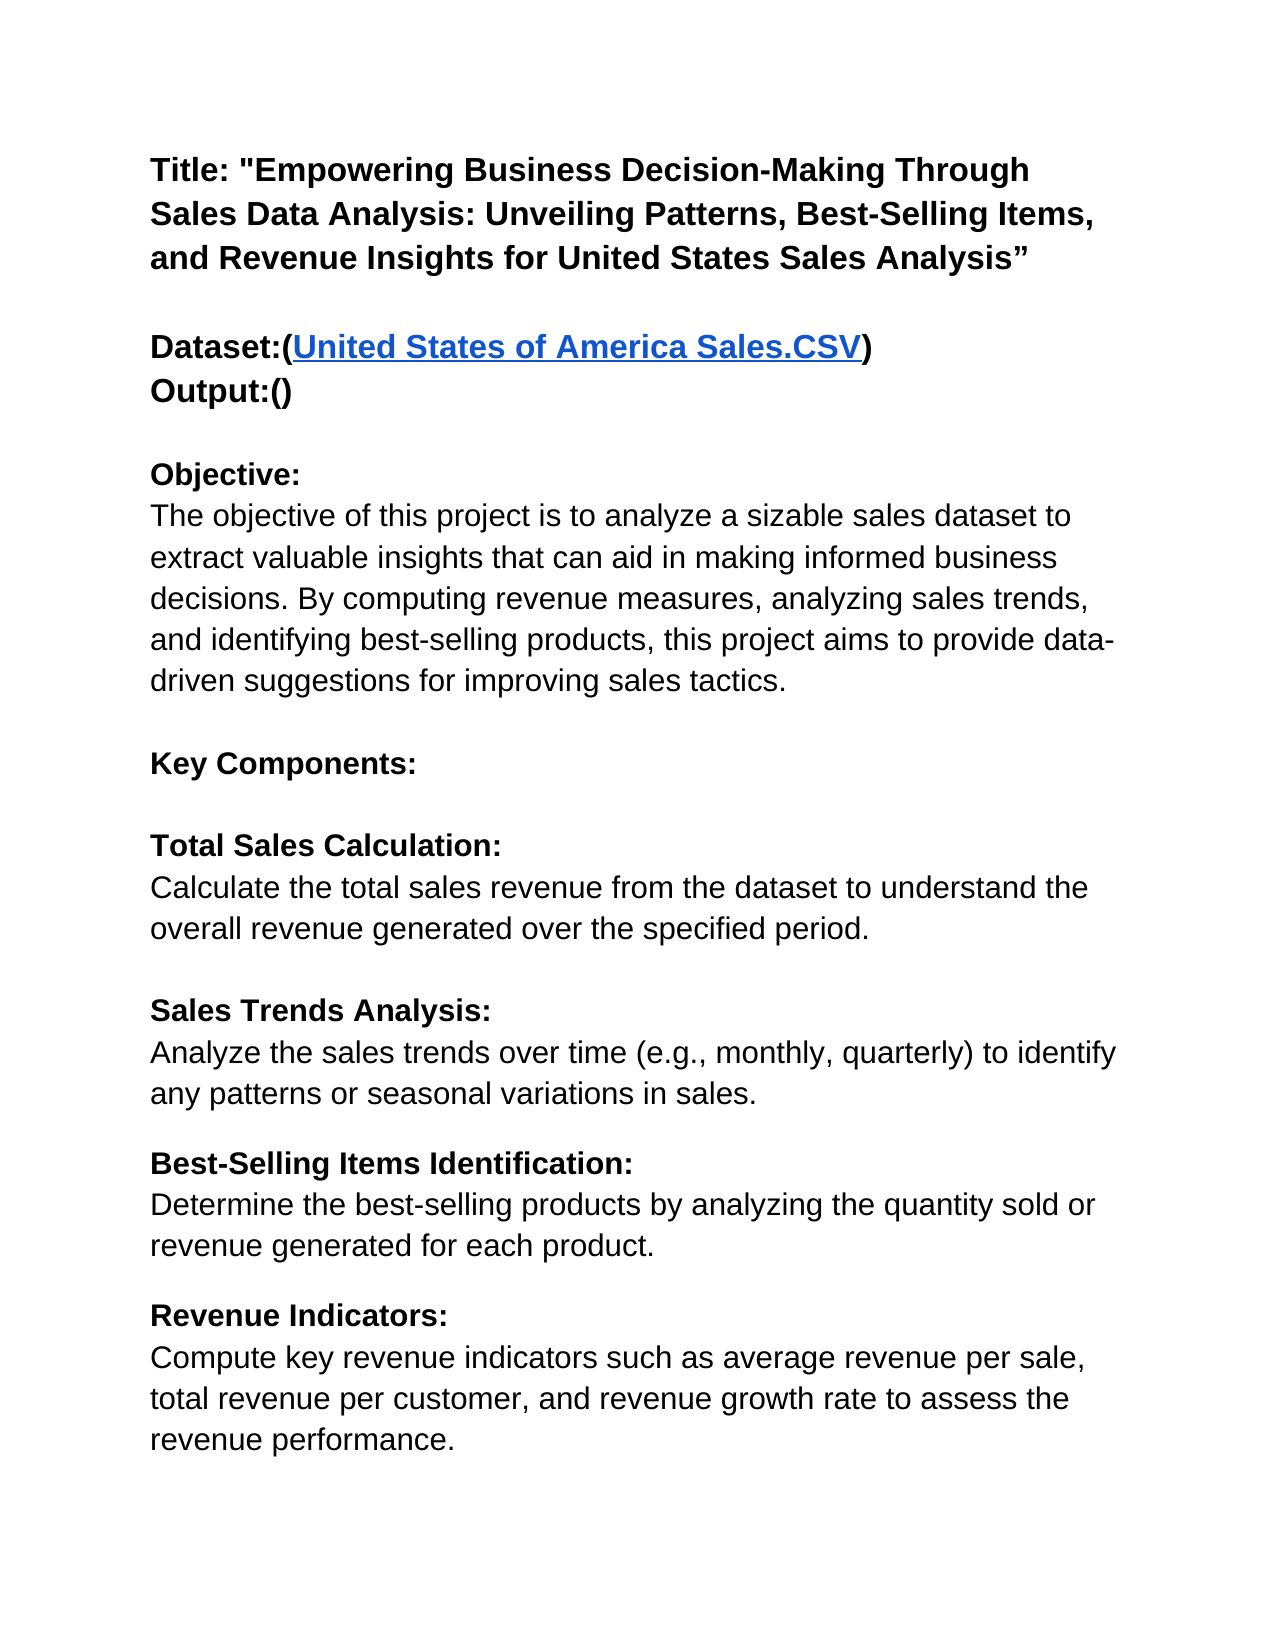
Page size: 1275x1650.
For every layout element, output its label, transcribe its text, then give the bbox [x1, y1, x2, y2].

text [150, 1339, 1125, 1498]
text Determine the best-selling products by analyzing the quantity sold or revenue generated for each product. [150, 1186, 1125, 1294]
text Title: "Empowering Business Decision-Making Through Sales Data Analysis: Unveiling Patterns, Best-Selling Items, and Revenue Insights for United States Sales Analysis” Dataset:(United States of America Sales.CSV) Output:() [150, 150, 1125, 409]
text Objective: [150, 456, 1125, 492]
text Revenue Indicators: [150, 1297, 1125, 1333]
text Analyze the sales trends over time (e.g., monthly, quarterly) to identify any patterns or seasonal variations in sales. [150, 1034, 1125, 1141]
text Key Components: [150, 745, 1125, 781]
text Sales Trends Analysis: [150, 992, 1125, 1028]
text Best-Selling Items Identification: [150, 1145, 1125, 1181]
text Total Sales Calculation: [150, 827, 1125, 863]
text Calculate the total sales revenue from the dataset to understand the overall revenue generated over the specified period. [150, 869, 1125, 946]
text The objective of this project is to analyze a sizable sales dataset to extract valuable insights that can aid in making informed business decisions. By computing revenue measures, analyzing sales trends, and identifying best-selling products, this project aims to provide data-driven suggestions for improving sales tactics. [150, 497, 1125, 698]
